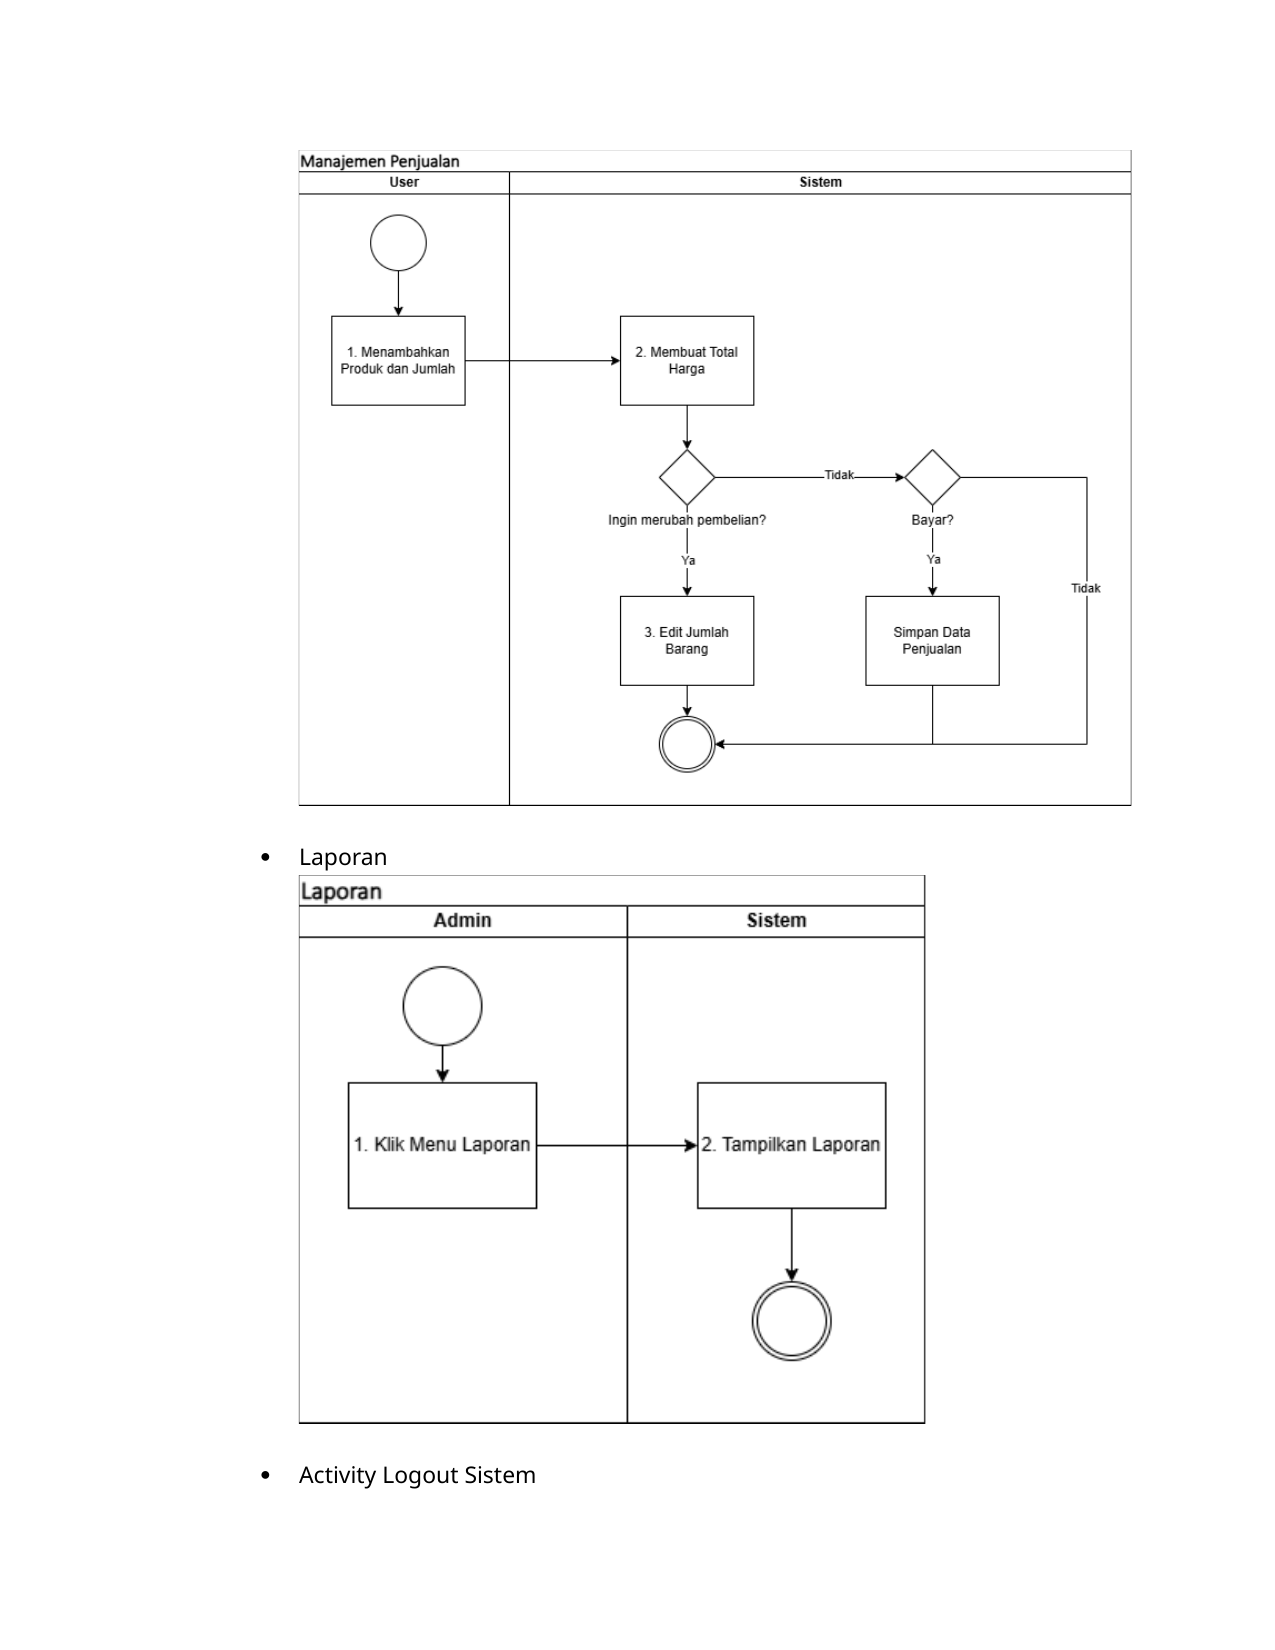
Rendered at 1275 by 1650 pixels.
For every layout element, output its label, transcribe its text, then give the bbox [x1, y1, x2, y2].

picture [298, 875, 926, 1424]
picture [298, 150, 1132, 806]
list Activity Logout Sistem [261, 1459, 1125, 1491]
list Laporan [261, 841, 1125, 872]
